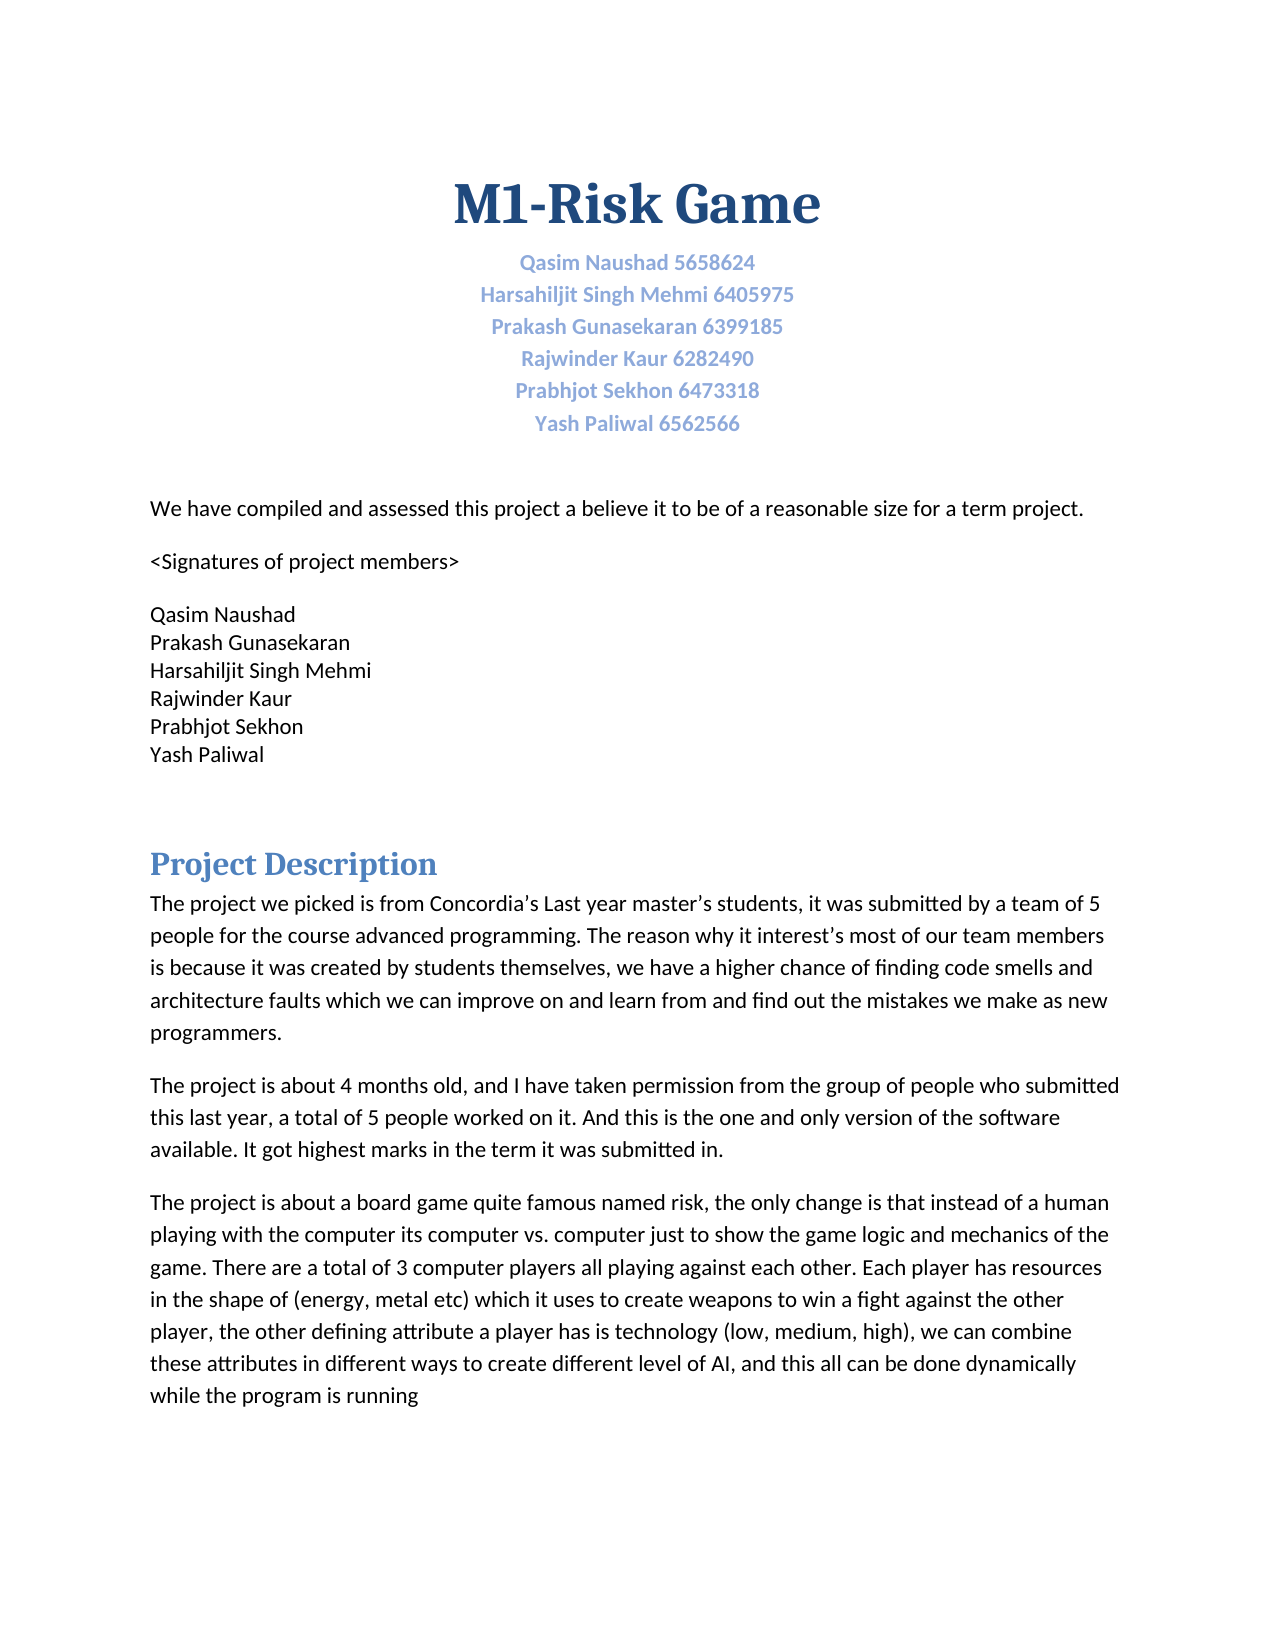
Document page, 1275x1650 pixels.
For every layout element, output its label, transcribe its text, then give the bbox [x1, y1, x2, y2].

text Prakash Gunasekaran [150, 628, 1125, 656]
text Rajwinder Kaur [150, 684, 1125, 712]
subtitle Yash Paliwal 6562566 [150, 409, 1125, 437]
text The project we picked is from Concordia’s Last year master’s students, it was submitted by a team of 5 people for the course advanced programming. The reason why it interest’s most of our team members is because it was created by students themselves, we have a higher chance of finding code smells and architecture faults which we can improve on and learn from and find out the mistakes we make as new programmers. [150, 889, 1125, 1046]
text The project is about a board game quite famous named risk, the only change is that instead of a human playing with the computer its computer vs. computer just to show the game logic and mechanics of the game. There are a total of 3 computer players all playing against each other. Each player has resources in the shape of (energy, metal etc) which it uses to create weapons to win a fight against the other player, the other defining attribute a player has is technology (low, medium, high), we can combine these attributes in different ways to create different level of AI, and this all can be done dynamically while the program is running [150, 1188, 1125, 1409]
subtitle M1-Risk Game [150, 171, 1125, 238]
subtitle Rajwinder Kaur 6282490 [150, 344, 1125, 372]
text Prabhjot Sekhon [150, 712, 1125, 740]
subtitle Project Description [150, 845, 1125, 883]
text We have compiled and assessed this project a believe it to be of a reasonable size for a term project. [150, 494, 1125, 522]
text <Signatures of project members> [150, 547, 1125, 575]
text Qasim Naushad [150, 600, 1125, 628]
subtitle Harsahiljit Singh Mehmi 6405975 [150, 280, 1125, 308]
subtitle Qasim Naushad 5658624 [150, 248, 1125, 276]
subtitle Prakash Gunasekaran 6399185 [150, 312, 1125, 340]
text Yash Paliwal [150, 740, 1125, 768]
text The project is about 4 months old, and I have taken permission from the group of people who submitted this last year, a total of 5 people worked on it. And this is the one and only version of the software available. It got highest marks in the term it was submitted in. [150, 1071, 1125, 1163]
subtitle Prabhjot Sekhon 6473318 [150, 377, 1125, 405]
text Harsahiljit Singh Mehmi [150, 656, 1125, 684]
